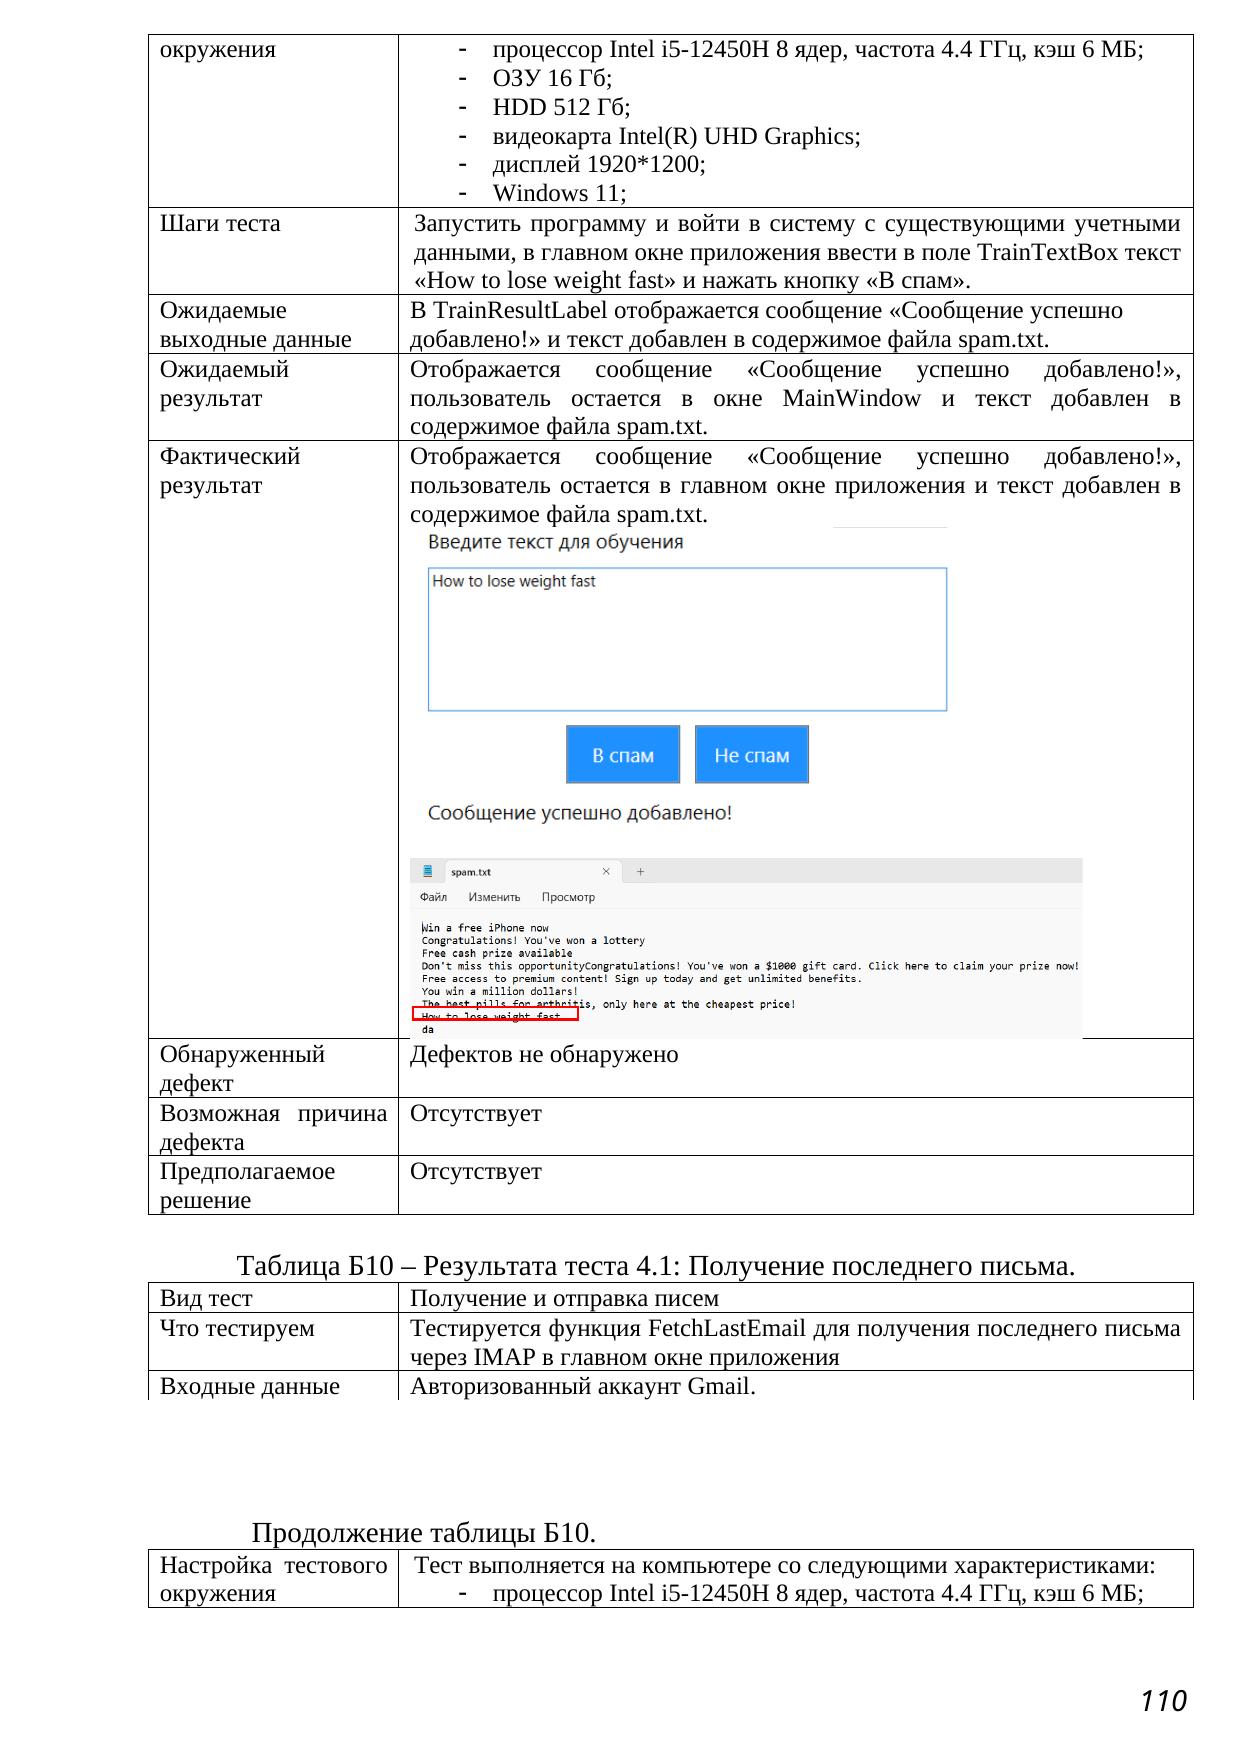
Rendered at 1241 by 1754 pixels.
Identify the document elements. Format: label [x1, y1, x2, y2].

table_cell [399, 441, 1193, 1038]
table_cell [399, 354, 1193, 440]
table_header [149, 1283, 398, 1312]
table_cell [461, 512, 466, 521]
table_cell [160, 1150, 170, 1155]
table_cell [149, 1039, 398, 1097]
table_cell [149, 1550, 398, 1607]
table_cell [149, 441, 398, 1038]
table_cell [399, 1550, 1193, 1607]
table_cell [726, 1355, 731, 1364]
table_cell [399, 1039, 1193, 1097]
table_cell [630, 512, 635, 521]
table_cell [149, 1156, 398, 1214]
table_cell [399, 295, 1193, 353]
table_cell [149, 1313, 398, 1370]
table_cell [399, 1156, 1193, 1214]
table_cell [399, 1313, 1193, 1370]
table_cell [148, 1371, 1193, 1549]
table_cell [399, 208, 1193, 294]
picture [410, 527, 1083, 1039]
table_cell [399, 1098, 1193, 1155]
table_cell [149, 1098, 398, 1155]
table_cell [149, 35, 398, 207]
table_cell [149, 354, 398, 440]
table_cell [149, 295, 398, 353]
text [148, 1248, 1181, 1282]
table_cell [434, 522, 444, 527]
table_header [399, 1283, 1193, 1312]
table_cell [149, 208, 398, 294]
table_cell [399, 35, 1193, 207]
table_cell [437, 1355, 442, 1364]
